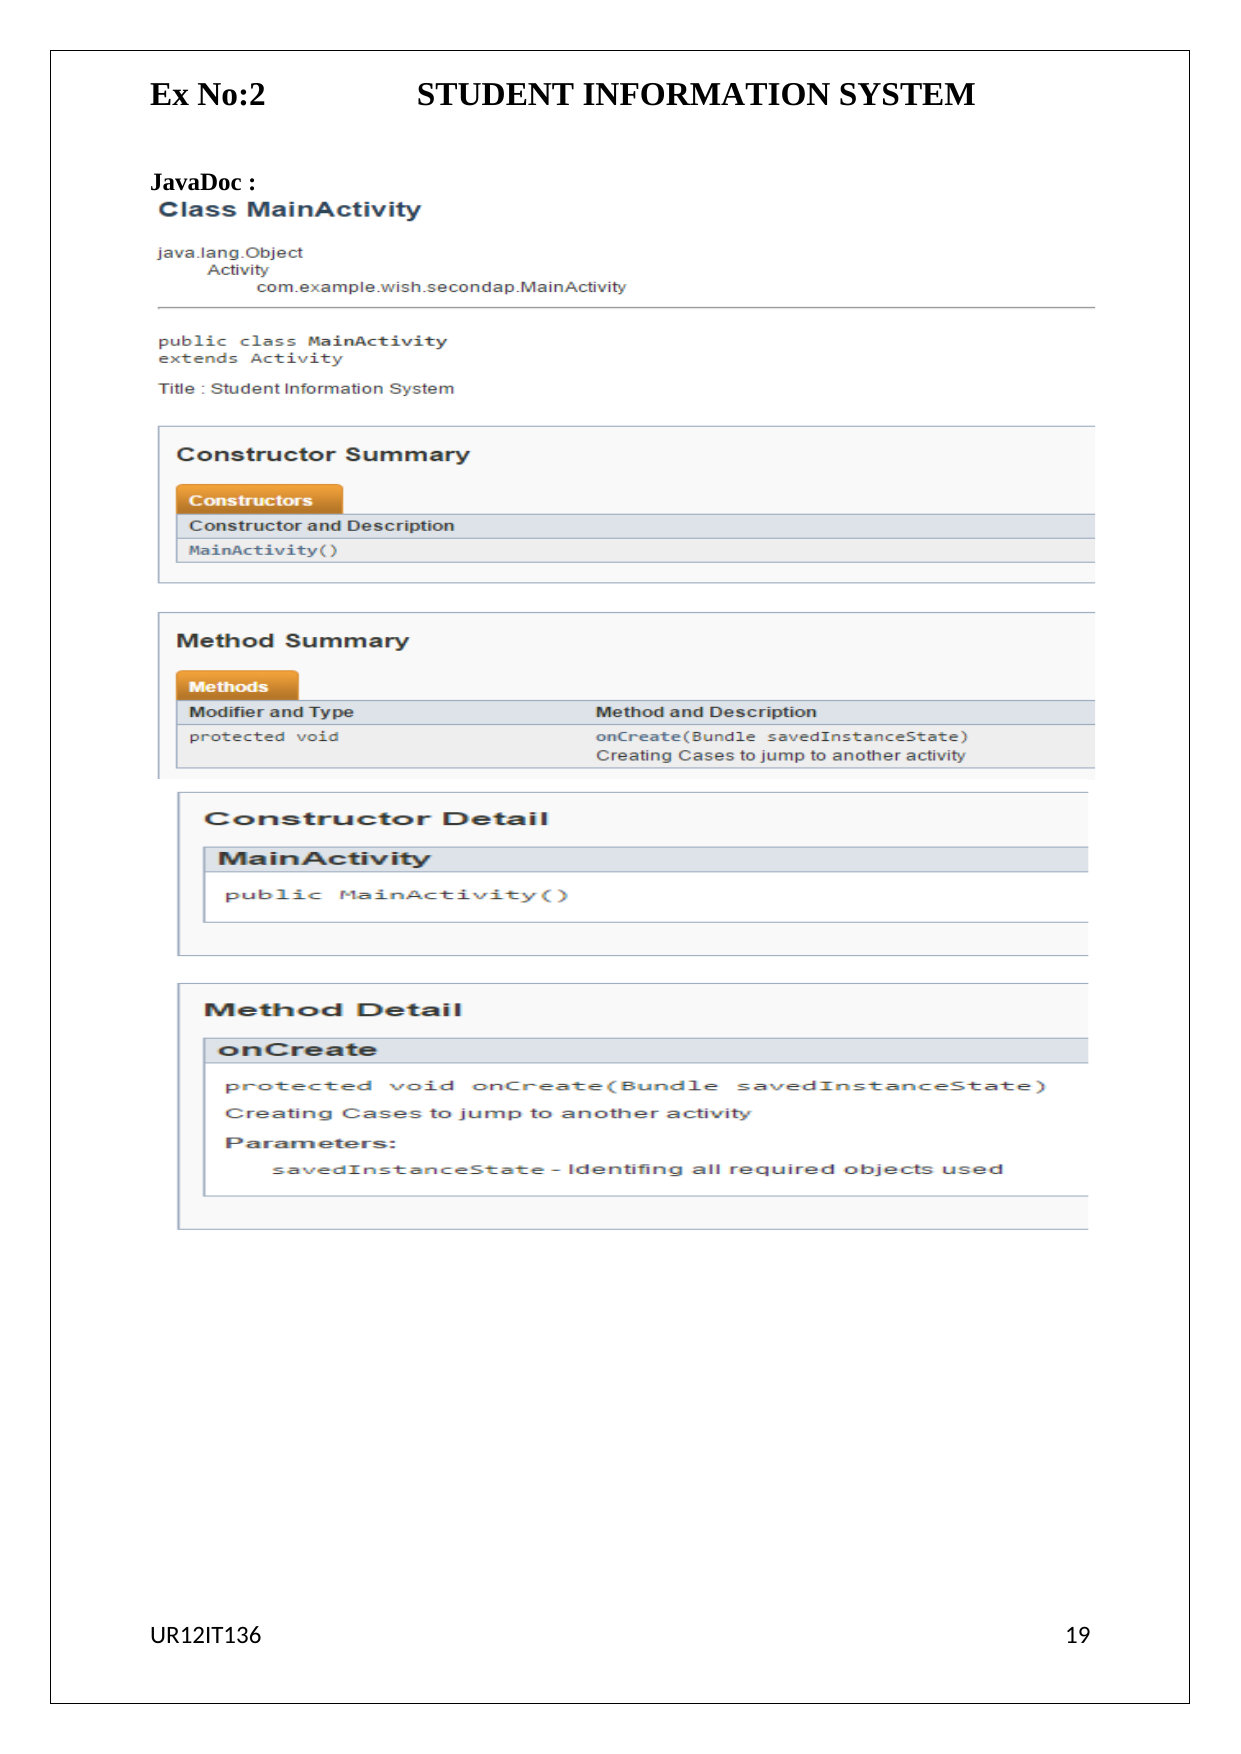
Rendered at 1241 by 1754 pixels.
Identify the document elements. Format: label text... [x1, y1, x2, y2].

picture [150, 195, 1096, 1246]
text JavaDoc : [150, 167, 1090, 195]
